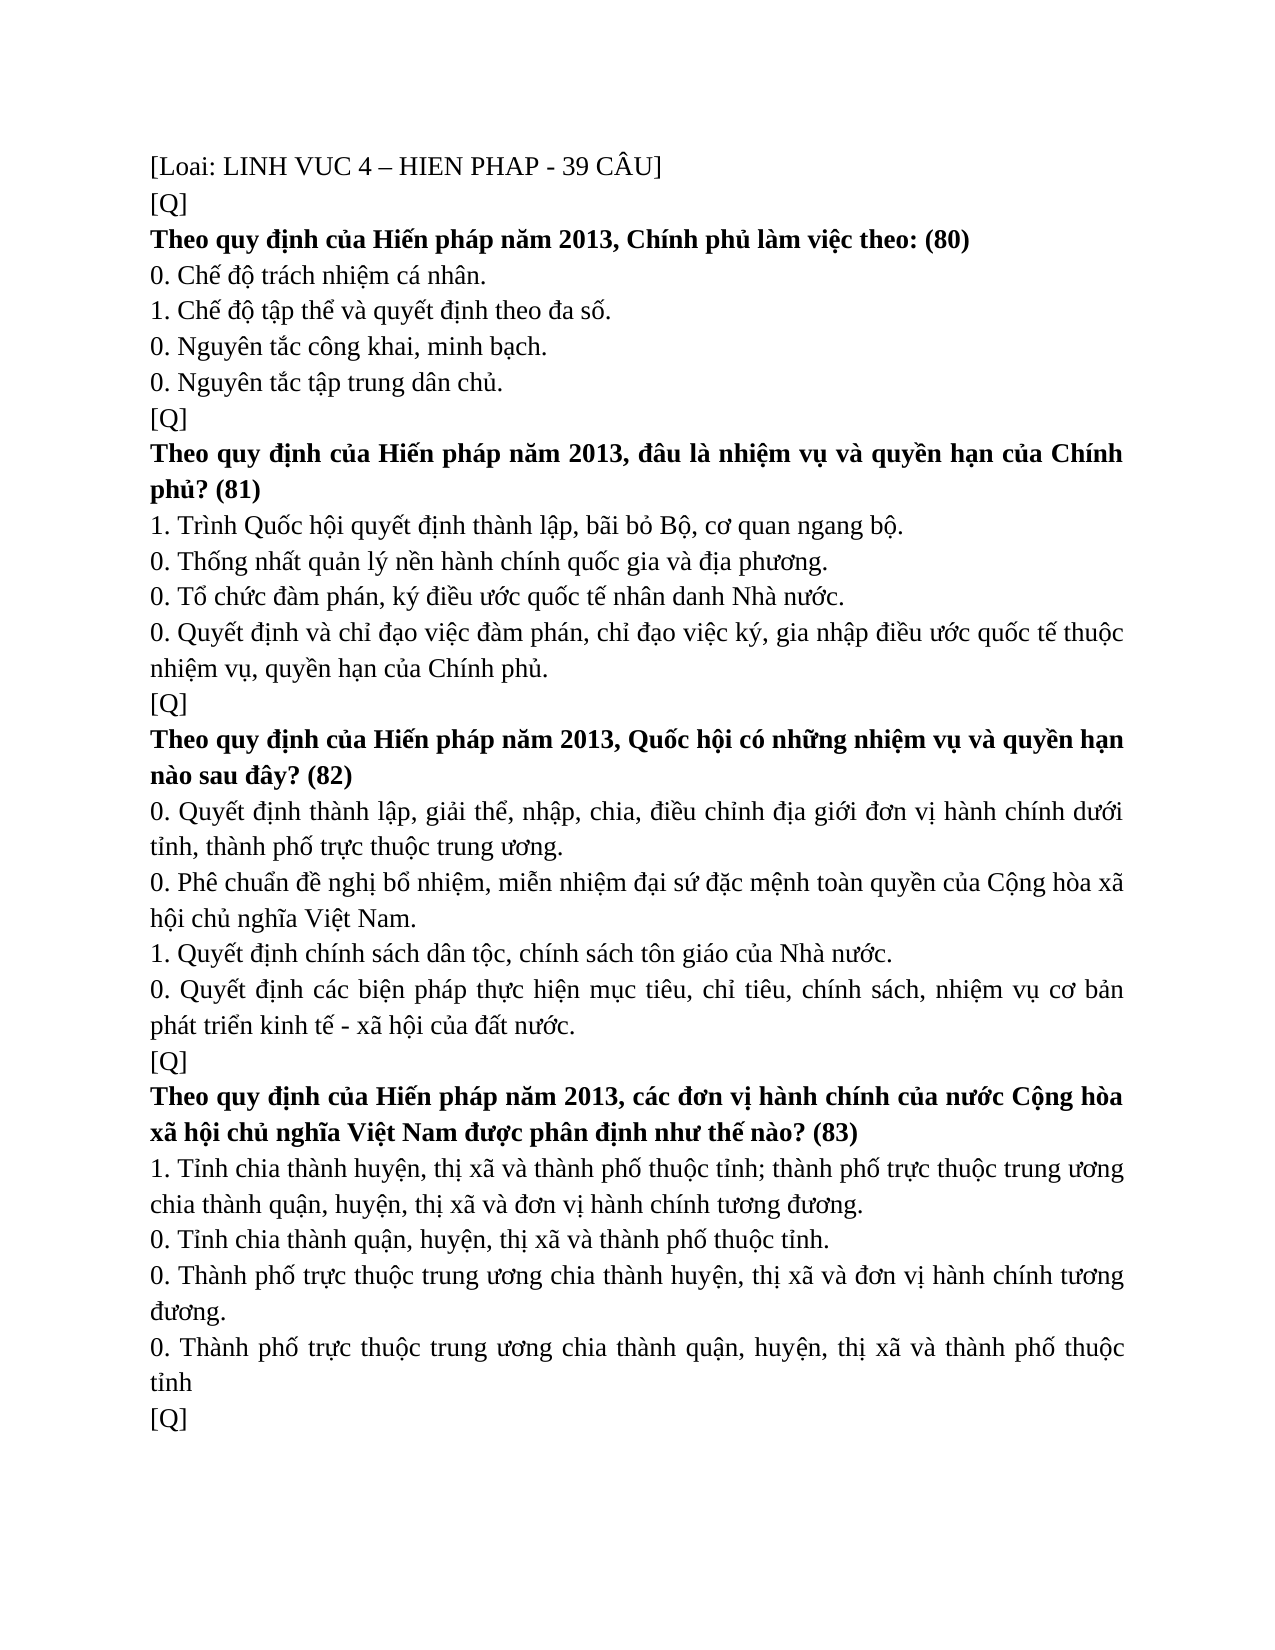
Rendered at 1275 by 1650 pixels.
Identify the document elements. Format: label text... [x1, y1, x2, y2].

text [Q] [150, 1045, 1125, 1076]
text [Q] [150, 687, 1125, 719]
text [Q] [150, 187, 1125, 218]
text 1. Chế độ tập thể và quyết định theo đa số. [150, 294, 1125, 326]
text 0. Chế độ trách nhiệm cá nhân. [150, 259, 1125, 290]
text 0. Thành phố trực thuộc trung ương chia thành huyện, thị xã và đơn vị hành chính tương đương. [150, 1259, 1125, 1326]
text [Loai: LINH VUC 4 – HIEN PHAP - 39 CÂU] [150, 150, 1125, 181]
text 0. Quyết định các biện pháp thực hiện mục tiêu, chỉ tiêu, chính sách, nhiệm vụ cơ bản phát triển kinh tế - xã hội của đất nước. [150, 973, 1125, 1040]
text 0. Quyết định thành lập, giải thể, nhập, chia, điều chỉnh địa giới đơn vị hành chính dưới tỉnh, thành phố trực thuộc trung ương. [150, 795, 1125, 862]
text 0. Quyết định và chỉ đạo việc đàm phán, chỉ đạo việc ký, gia nhập điều ước quốc tế thuộc nhiệm vụ, quyền hạn của Chính phủ. [150, 616, 1125, 683]
text Theo quy định của Hiến pháp năm 2013, Chính phủ làm việc theo: (80) [150, 223, 1125, 254]
text 0. Nguyên tắc tập trung dân chủ. [150, 366, 1125, 397]
text 1. Quyết định chính sách dân tộc, chính sách tôn giáo của Nhà nước. [150, 938, 1125, 969]
text Theo quy định của Hiến pháp năm 2013, đâu là nhiệm vụ và quyền hạn của Chính phủ? (81) [150, 437, 1125, 504]
text Theo quy định của Hiến pháp năm 2013, Quốc hội có những nhiệm vụ và quyền hạn nào sau đây? (82) [150, 723, 1125, 790]
text 0. Tỉnh chia thành quận, huyện, thị xã và thành phố thuộc tỉnh. [150, 1223, 1125, 1254]
text 1. Tỉnh chia thành huyện, thị xã và thành phố thuộc tỉnh; thành phố trực thuộc trung ương chia thành quận, huyện, thị xã và đơn vị hành chính tương đương. [150, 1152, 1125, 1219]
text 0. Phê chuẩn đề nghị bổ nhiệm, miễn nhiệm đại sứ đặc mệnh toàn quyền của Cộng hòa xã hội chủ nghĩa Việt Nam. [150, 866, 1125, 933]
text 0. Nguyên tắc công khai, minh bạch. [150, 330, 1125, 361]
text [Q] [150, 402, 1125, 433]
text [Q] [150, 1402, 1125, 1433]
text Theo quy định của Hiến pháp năm 2013, các đơn vị hành chính của nước Cộng hòa xã hội chủ nghĩa Việt Nam được phân định như thế nào? (83) [150, 1081, 1125, 1147]
text 0. Thành phố trực thuộc trung ương chia thành quận, huyện, thị xã và thành phố thuộc tỉnh [150, 1331, 1125, 1397]
text 0. Thống nhất quản lý nền hành chính quốc gia và địa phương. [150, 544, 1125, 576]
text 0. Tổ chức đàm phán, ký điều ước quốc tế nhân danh Nhà nước. [150, 580, 1125, 611]
text 1. Trình Quốc hội quyết định thành lập, bãi bỏ Bộ, cơ quan ngang bộ. [150, 509, 1125, 540]
